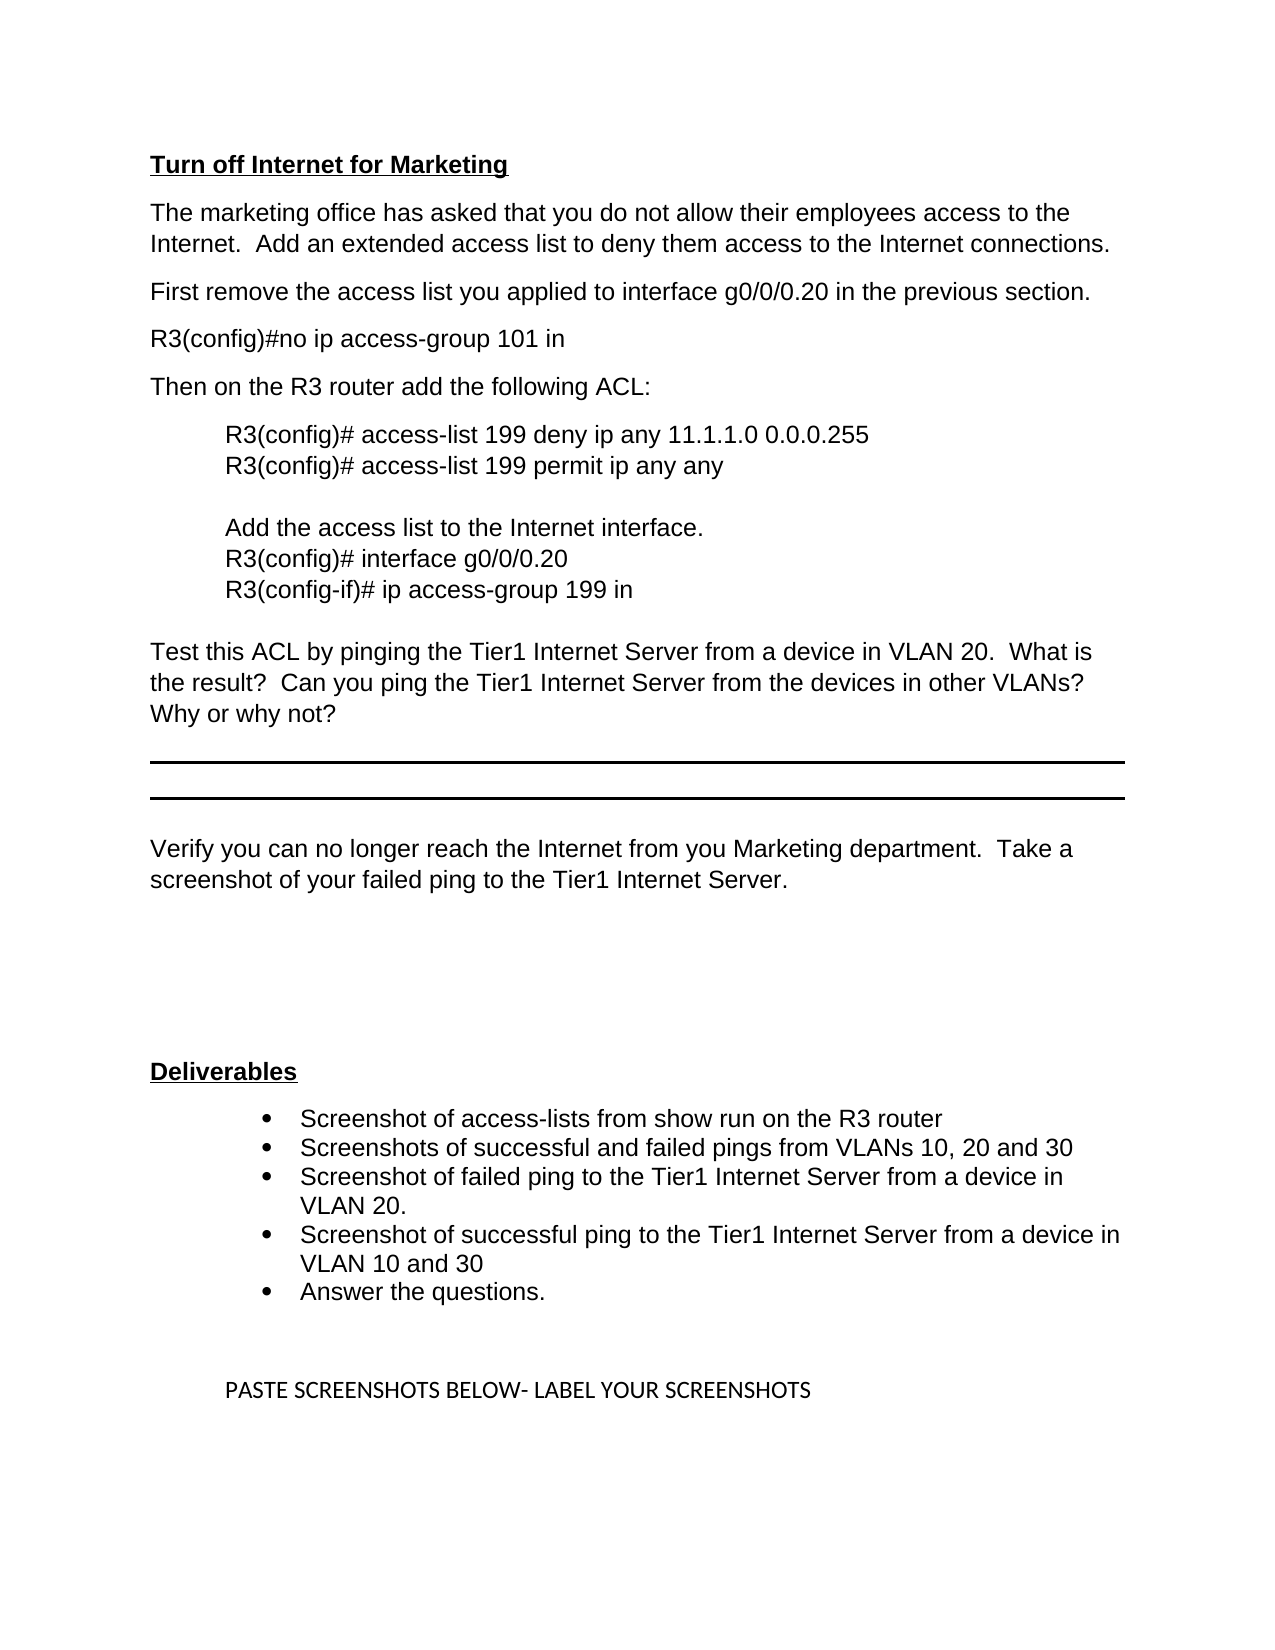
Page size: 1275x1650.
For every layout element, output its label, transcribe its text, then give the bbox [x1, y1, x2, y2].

text Add the access list to the Internet interface. [150, 513, 1125, 541]
list Screenshot of failed ping to the Tier1 Internet Server from a device in VLAN 20. [262, 1162, 1125, 1220]
text PASTE SCREENSHOTS BELOW- LABEL YOUR SCREENSHOTS [150, 1374, 1125, 1405]
text R3(config)# access-list 199 permit ip any any [150, 451, 1125, 479]
list Screenshots of successful and failed pings from VLANs 10, 20 and 30 [262, 1133, 1125, 1162]
text Turn off Internet for Marketing [150, 150, 1125, 179]
list Answer the questions. [262, 1277, 1125, 1306]
text First remove the access list you applied to interface g0/0/0.20 in the previous section. [150, 276, 1125, 305]
text Test this ACL by pinging the Tier1 Internet Server from a device in VLAN 20. What is the result? Can you ping the Tier1 Internet Server from the devices in other VLANs? Why or why not? [150, 637, 1125, 728]
list Screenshot of successful ping to the Tier1 Internet Server from a device in VLAN 10 and 30 [262, 1220, 1125, 1277]
text R3(config-if)# ip access-group 199 in [150, 575, 1125, 603]
text Deliverables [150, 1057, 1125, 1086]
text R3(config)# interface g0/0/0.20 [150, 544, 1125, 572]
text R3(config)# access-list 199 deny ip any 11.1.1.0 0.0.0.255 [150, 419, 1125, 448]
text Then on the R3 router add the following ACL: [150, 372, 1125, 401]
text Verify you can no longer reach the Internet from you Marketing department. Take a screenshot of your failed ping to the Tier1 Internet Server. [150, 833, 1125, 893]
text R3(config)#no ip access-group 101 in [150, 324, 1125, 353]
list Screenshot of access-lists from show run on the R3 router [262, 1104, 1125, 1133]
text The marketing office has asked that you do not allow their employees access to the Internet. Add an extended access list to deny them access to the Internet connections. [150, 198, 1125, 257]
